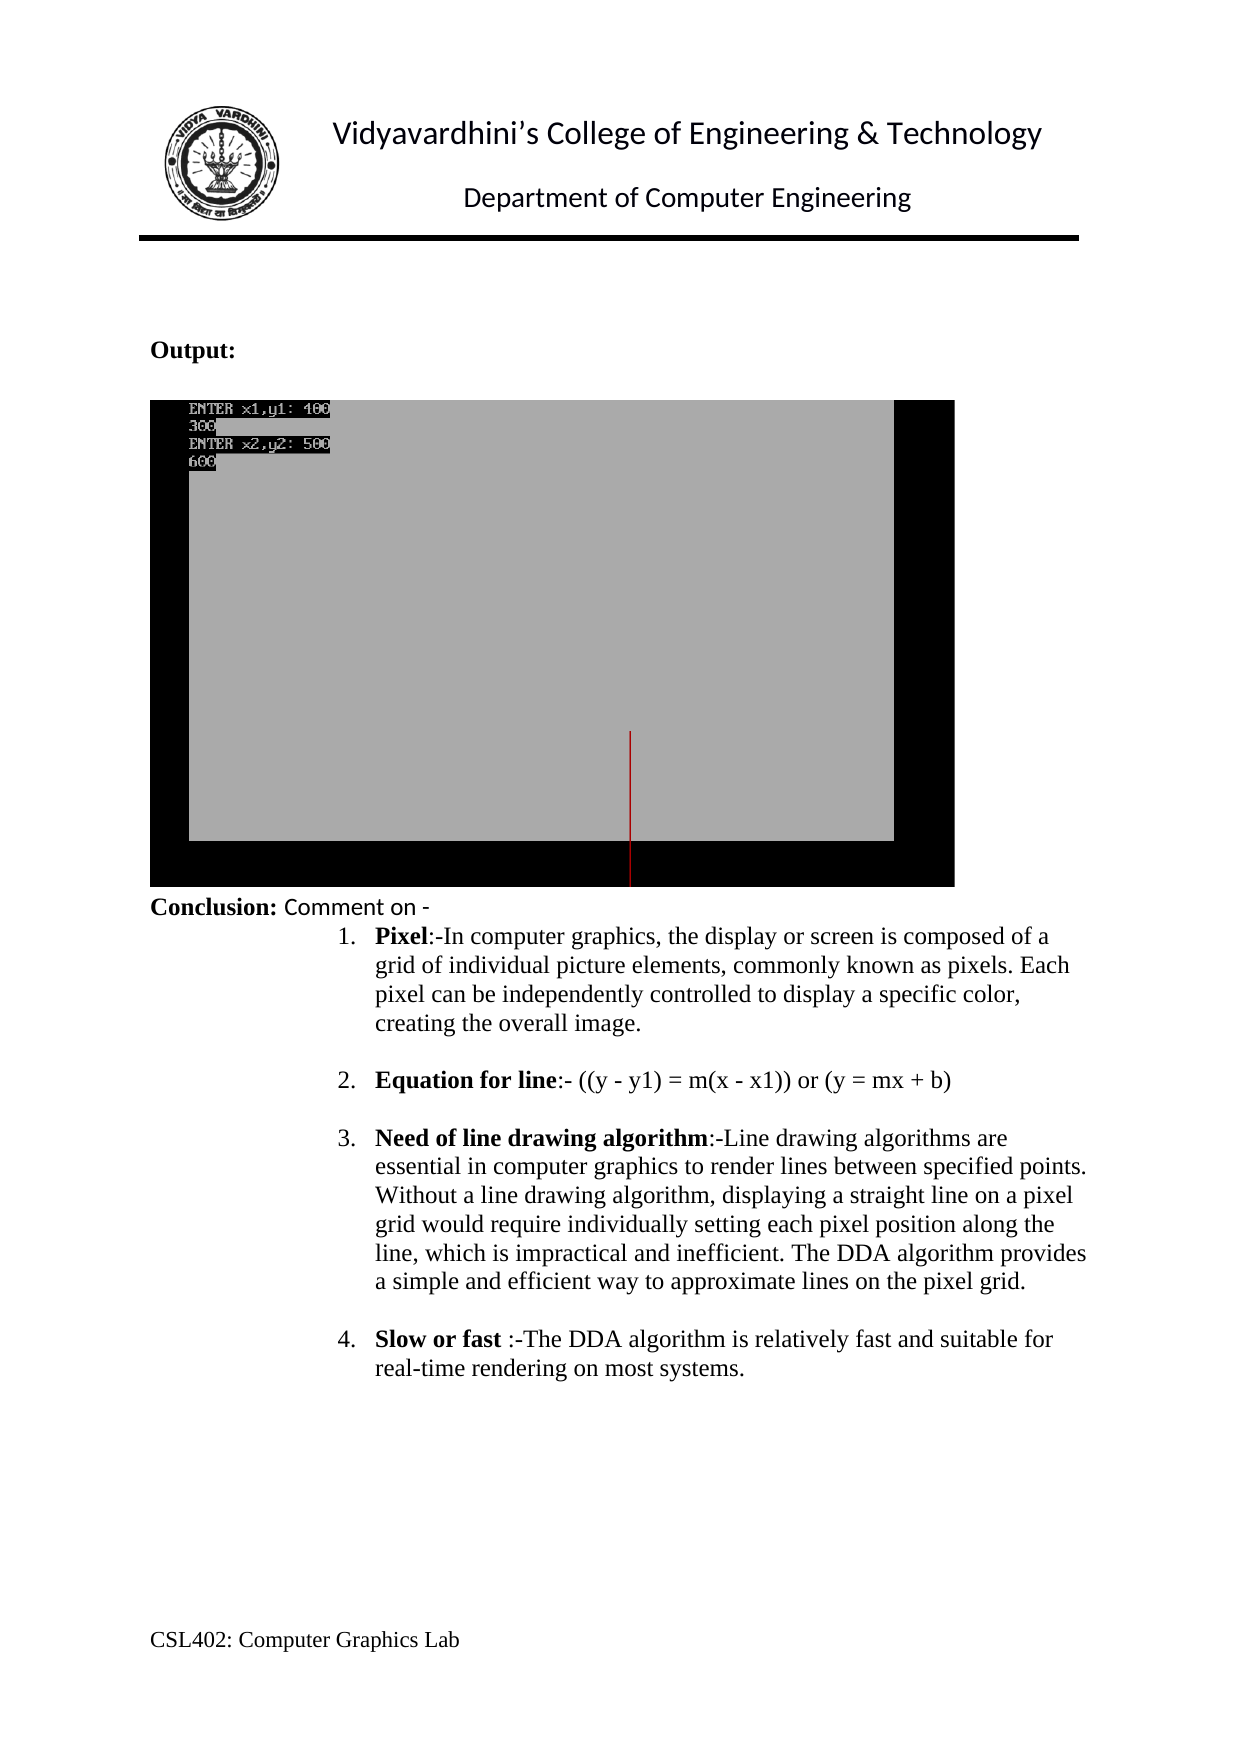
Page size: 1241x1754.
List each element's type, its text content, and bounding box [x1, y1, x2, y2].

picture [162, 106, 280, 222]
picture [150, 400, 955, 887]
list Pixel:-In computer graphics, the display or screen is composed of a grid of individual picture elements, commonly known as pixels. Each pixel can be independently controlled to display a specific color, creating the overall image. [337, 921, 1090, 1036]
text Conclusion: Comment on - [150, 891, 1090, 921]
list Equation for line:- ((y - y1) = m(x - x1)) or (y = mx + b) [337, 1065, 1090, 1094]
list Slow or fast :-The DDA algorithm is relatively fast and suitable for real-time rendering on most systems. [337, 1324, 1090, 1381]
text Output: [150, 336, 1090, 364]
list Need of line drawing algorithm:-Line drawing algorithms are essential in computer graphics to render lines between specified points. Without a line drawing algorithm, displaying a straight line on a pixel grid would require individually setting each pixel position along the line, which is impractical and inefficient. The DDA algorithm provides a simple and efficient way to approximate lines on the pixel grid. [337, 1123, 1090, 1295]
